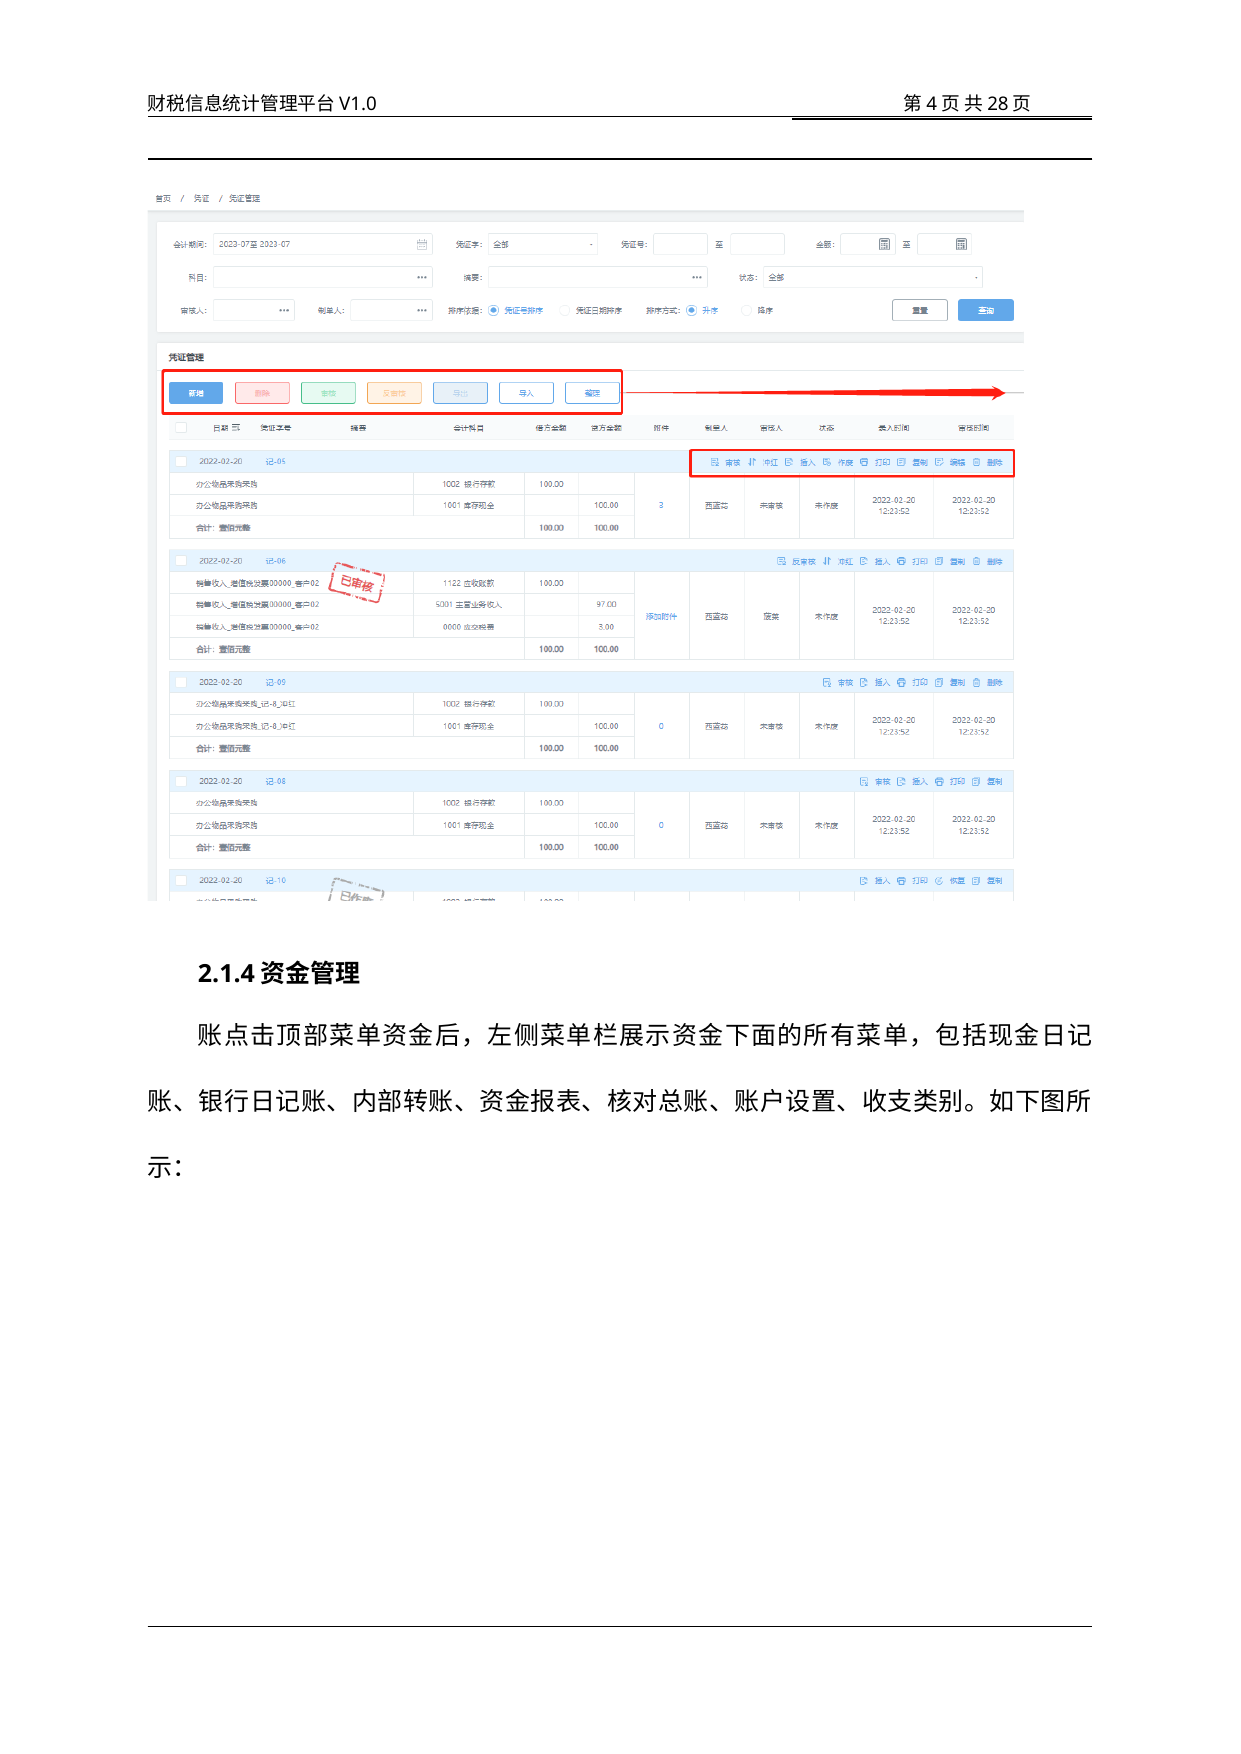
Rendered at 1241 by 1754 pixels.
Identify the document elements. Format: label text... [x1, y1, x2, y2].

text 2.1.4资金管理 [148, 949, 1092, 993]
picture [147, 183, 1024, 901]
text 账点击顶部菜单资金后，左侧菜单栏展示资金下面的所有菜单，包括现金日记账、银行日记账、内部转账、资金报表、核对总账、账户设置、收支类别。如下图所示： [148, 1011, 1092, 1188]
